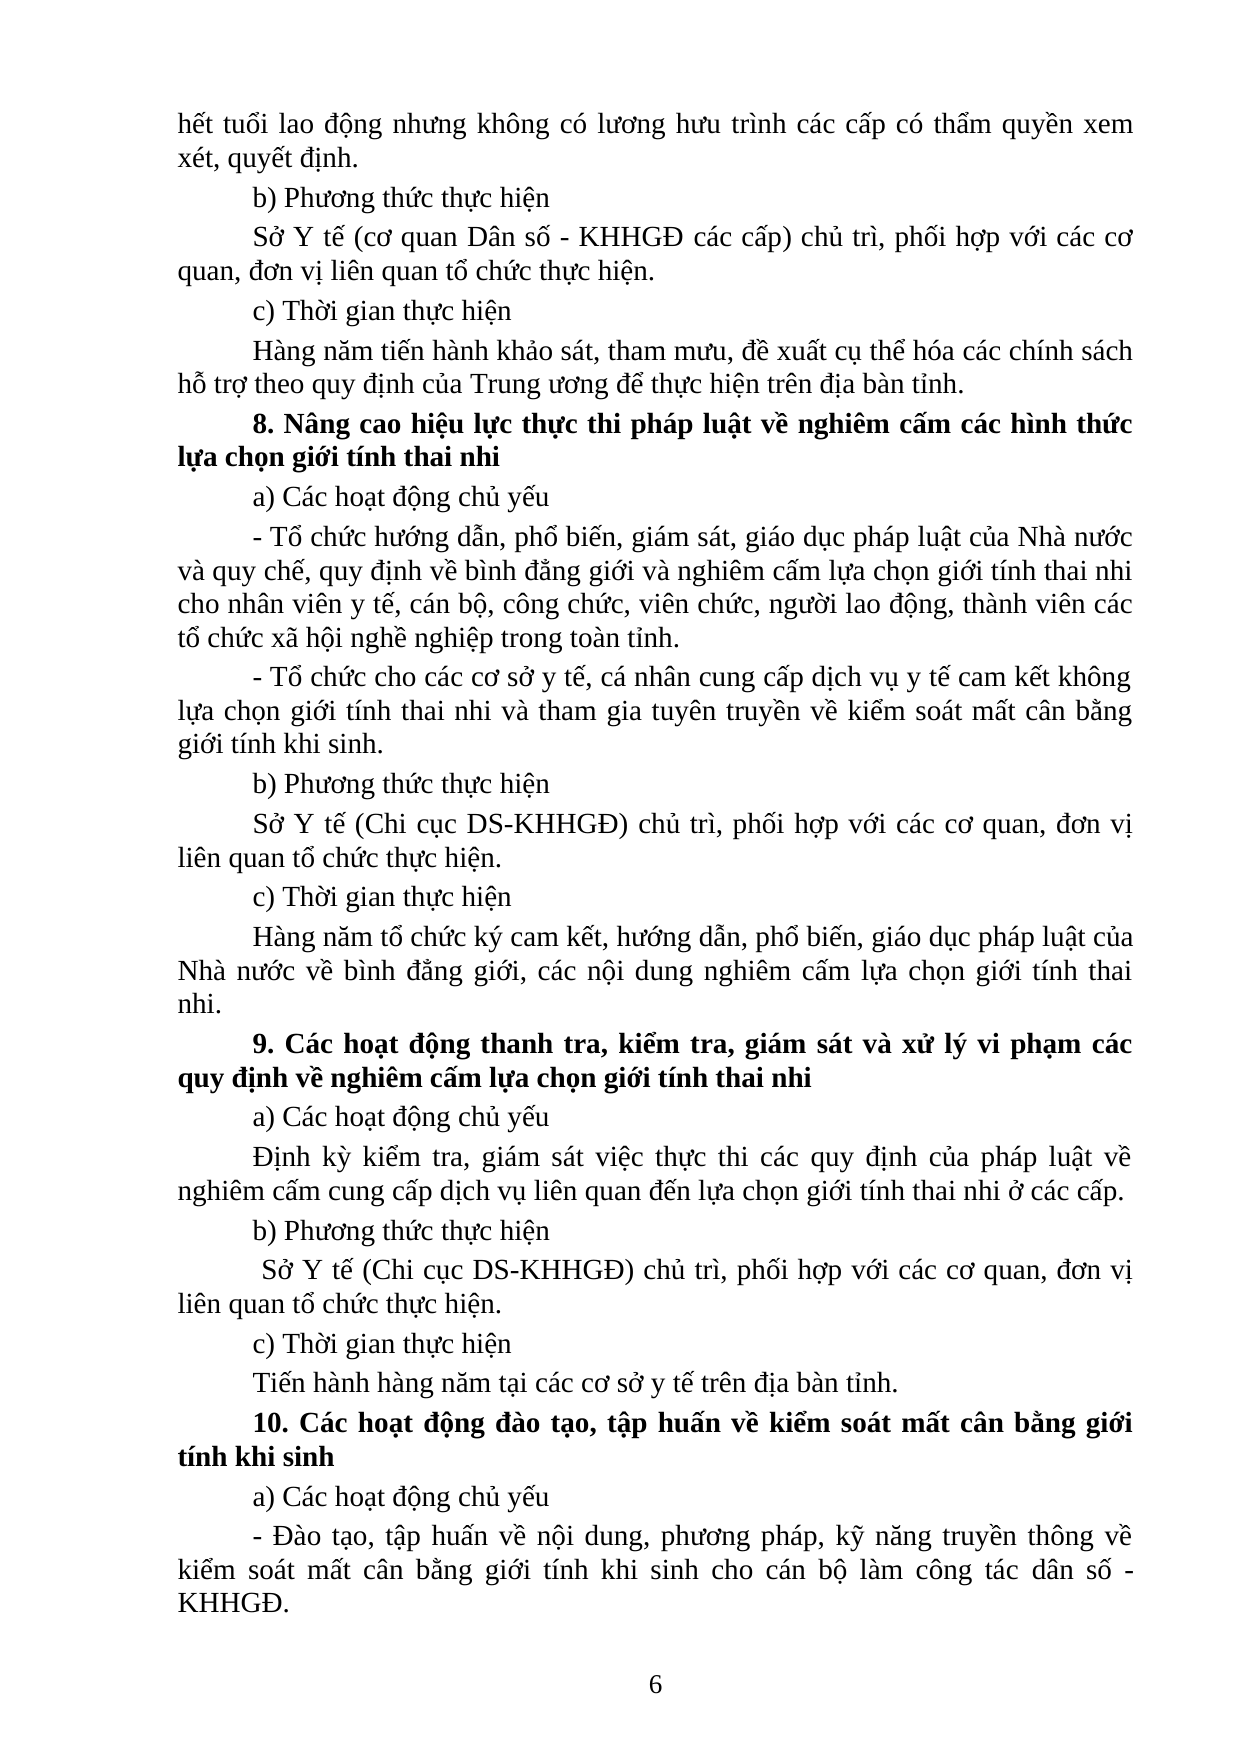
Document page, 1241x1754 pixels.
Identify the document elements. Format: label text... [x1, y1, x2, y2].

text - Tổ chức cho các cơ sở y tế, cá nhân cung cấp dịch vụ y tế cam kết không lựa chọn giới tính thai nhi và tham gia tuyên truyền về kiểm soát mất cân bằng giới tính khi sinh. [177, 659, 1134, 760]
text b) Phương thức thực hiện [177, 1213, 1134, 1246]
text a) Các hoạt động chủ yếu [177, 1479, 1134, 1512]
text b) Phương thức thực hiện [177, 766, 1134, 800]
text 9. Các hoạt động thanh tra, kiểm tra, giám sát và xử lý vi phạm các quy định về nghiêm cấm lựa chọn giới tính thai nhi [177, 1026, 1134, 1093]
text a) Các hoạt động chủ yếu [177, 479, 1134, 513]
text - Tổ chức hướng dẫn, phổ biến, giám sát, giáo dục pháp luật của Nhà nước và quy chế, quy định về bình đẳng giới và nghiêm cấm lựa chọn giới tính thai nhi cho nhân viên y tế, cán bộ, công chức, viên chức, người lao động, thành viên các tổ chức xã hội nghề nghiệp trong toàn tỉnh. [177, 519, 1134, 653]
text c) Thời gian thực hiện [177, 1326, 1134, 1359]
text b) Phương thức thực hiện [177, 180, 1134, 213]
text c) Thời gian thực hiện [177, 293, 1134, 326]
text Sở Y tế (cơ quan Dân số - KHHGĐ các cấp) chủ trì, phối hợp với các cơ quan, đơn vị liên quan tổ chức thực hiện. [177, 219, 1134, 287]
text Hàng năm tổ chức ký cam kết, hướng dẫn, phổ biến, giáo dục pháp luật của Nhà nước về bình đẳng giới, các nội dung nghiêm cấm lựa chọn giới tính thai nhi. [177, 919, 1134, 1020]
text Hàng năm tiến hành khảo sát, tham mưu, đề xuất cụ thể hóa các chính sách hỗ trợ theo quy định của Trung ương để thực hiện trên địa bàn tỉnh. [177, 333, 1134, 400]
text - Đào tạo, tập huấn về nội dung, phương pháp, kỹ năng truyền thông về kiểm soát mất cân bằng giới tính khi sinh cho cán bộ làm công tác dân số - KHHGĐ. [177, 1518, 1134, 1619]
text Định kỳ kiểm tra, giám sát việc thực thi các quy định của pháp luật về nghiêm cấm cung cấp dịch vụ liên quan đến lựa chọn giới tính thai nhi ở các cấp. [177, 1139, 1134, 1206]
text c) Thời gian thực hiện [177, 879, 1134, 913]
text Sở Y tế (Chi cục DS-KHHGĐ) chủ trì, phối hợp với các cơ quan, đơn vị liên quan tổ chức thực hiện. [177, 806, 1134, 873]
text 8. Nâng cao hiệu lực thực thi pháp luật về nghiêm cấm các hình thức lựa chọn giới tính thai nhi [177, 406, 1134, 473]
text Tiến hành hàng năm tại các cơ sở y tế trên địa bàn tỉnh. [177, 1366, 1134, 1399]
text a) Các hoạt động chủ yếu [177, 1099, 1134, 1133]
text Sở Y tế (Chi cục DS-KHHGĐ) chủ trì, phối hợp với các cơ quan, đơn vị liên quan tổ chức thực hiện. [177, 1252, 1134, 1319]
text 10. Các hoạt động đào tạo, tập huấn về kiểm soát mất cân bằng giới tính khi sinh [177, 1405, 1134, 1472]
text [177, 106, 1134, 173]
